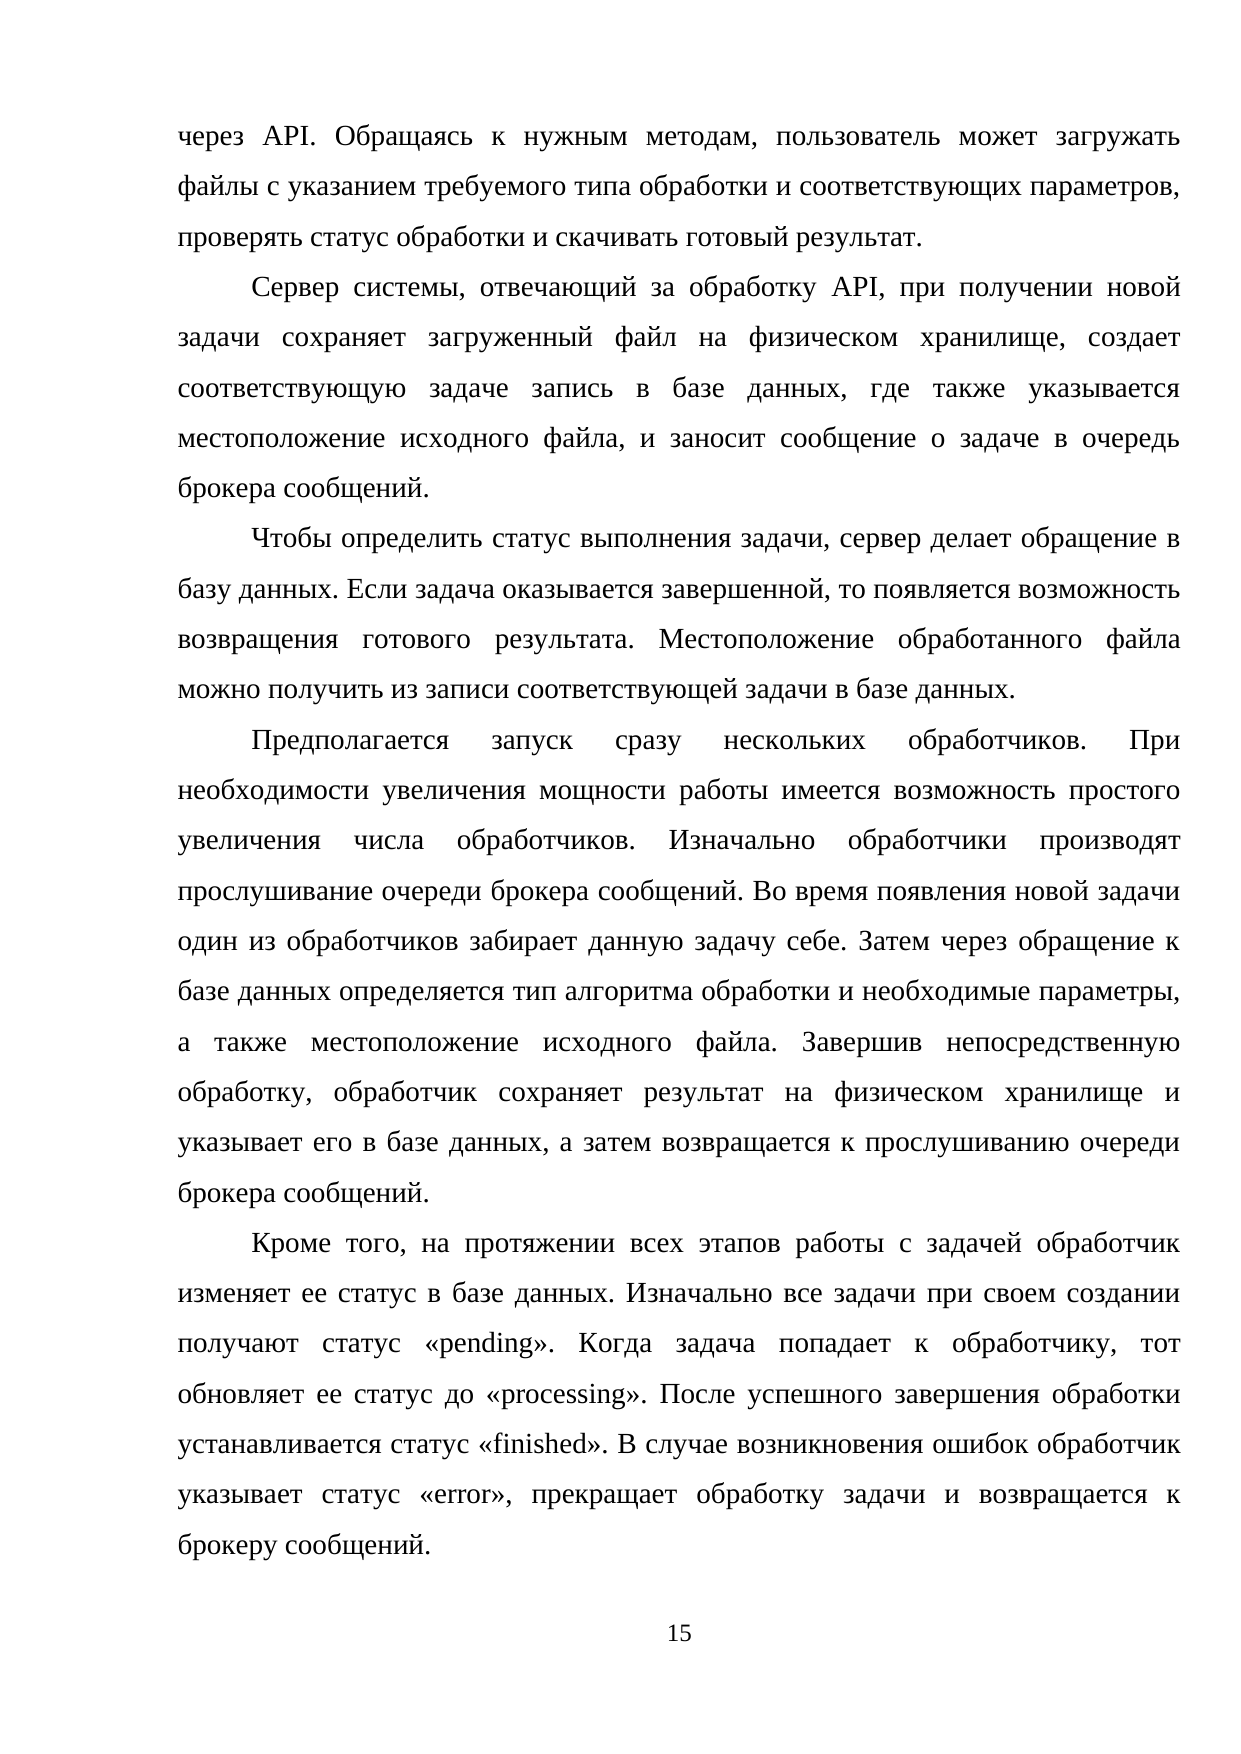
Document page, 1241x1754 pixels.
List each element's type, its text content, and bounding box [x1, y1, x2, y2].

text Чтобы определить статус выполнения задачи, сервер делает обращение в базу данных. Если задача оказывается завершенной, то появляется возможность возвращения готового результата. Местоположение обработанного файла можно получить из записи соответствующей задачи в базе данных. [177, 521, 1181, 705]
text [177, 118, 1181, 252]
text Кроме того, на протяжении всех этапов работы с задачей обработчик изменяет ее статус в базе данных. Изначально все задачи при своем создании получают статус «pending». Когда задача попадает к обработчику, тот обновляет ее статус до «processing». После успешного завершения обработки устанавливается статус «finished». В случае возникновения ошибок обработчик указывает статус «error», прекращает обработку задачи и возвращается к брокеру сообщений. [177, 1225, 1181, 1560]
text Предполагается запуск сразу нескольких обработчиков. При необходимости увеличения мощности работы имеется возможность простого увеличения числа обработчиков. Изначально обработчики производят прослушивание очереди брокера сообщений. Во время появления новой задачи один из обработчиков забирает данную задачу себе. Затем через обращение к базе данных определяется тип алгоритма обработки и необходимые параметры, а также местоположение исходного файла. Завершив непосредственную обработку, обработчик сохраняет результат на физическом хранилище и указывает его в базе данных, а затем возвращается к прослушиванию очереди брокера сообщений. [177, 722, 1181, 1208]
text Сервер системы, отвечающий за обработку API, при получении новой задачи сохраняет загруженный файл на физическом хранилище, создает соответствующую задаче запись в базе данных, где также указывается местоположение исходного файла, и заносит сообщение о задаче в очередь брокера сообщений. [177, 269, 1181, 504]
